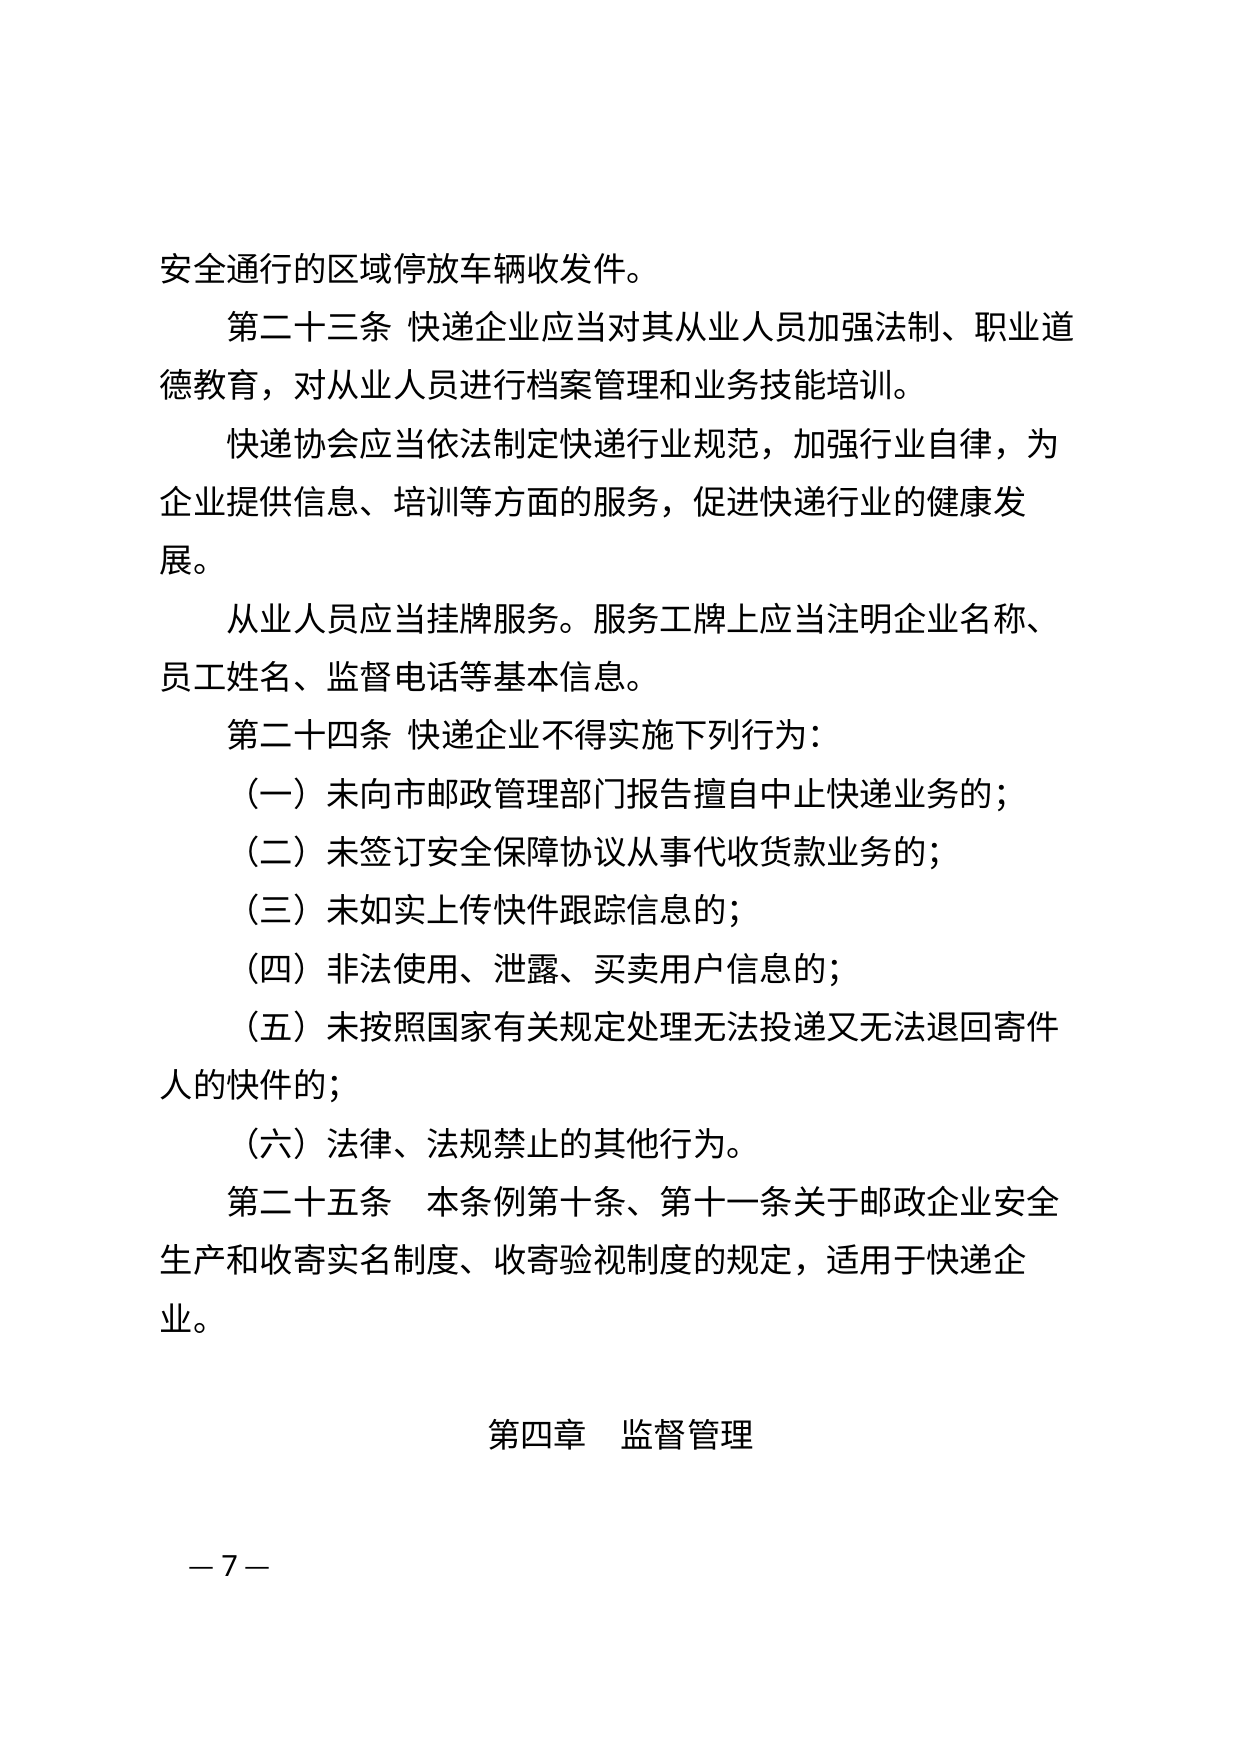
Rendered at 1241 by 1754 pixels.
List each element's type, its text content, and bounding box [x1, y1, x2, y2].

text （五）未按照国家有关规定处理无法投递又无法退回寄件人的快件的； [159, 993, 1081, 1109]
text 从业人员应当挂牌服务。服务工牌上应当注明企业名称、员工姓名、监督电话等基本信息。 [159, 584, 1081, 701]
text 第四章 监督管理 [159, 1401, 1081, 1459]
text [159, 234, 1081, 293]
text （一）未向市邮政管理部门报告擅自中止快递业务的； [159, 759, 1081, 818]
text 快递协会应当依法制定快递行业规范，加强行业自律，为企业提供信息、培训等方面的服务，促进快递行业的健康发展。 [159, 409, 1081, 584]
text （四）非法使用、泄露、买卖用户信息的； [159, 934, 1081, 993]
text （三）未如实上传快件跟踪信息的； [159, 876, 1081, 934]
text 第二十五条 本条例第十条、第十一条关于邮政企业安全生产和收寄实名制度、收寄验视制度的规定，适用于快递企业。 [159, 1168, 1081, 1343]
text 第二十三条 快递企业应当对其从业人员加强法制、职业道德教育，对从业人员进行档案管理和业务技能培训。 [159, 293, 1081, 409]
text （二）未签订安全保障协议从事代收货款业务的； [159, 818, 1081, 876]
text 第二十四条 快递企业不得实施下列行为： [159, 701, 1081, 759]
text （六）法律、法规禁止的其他行为。 [159, 1109, 1081, 1168]
